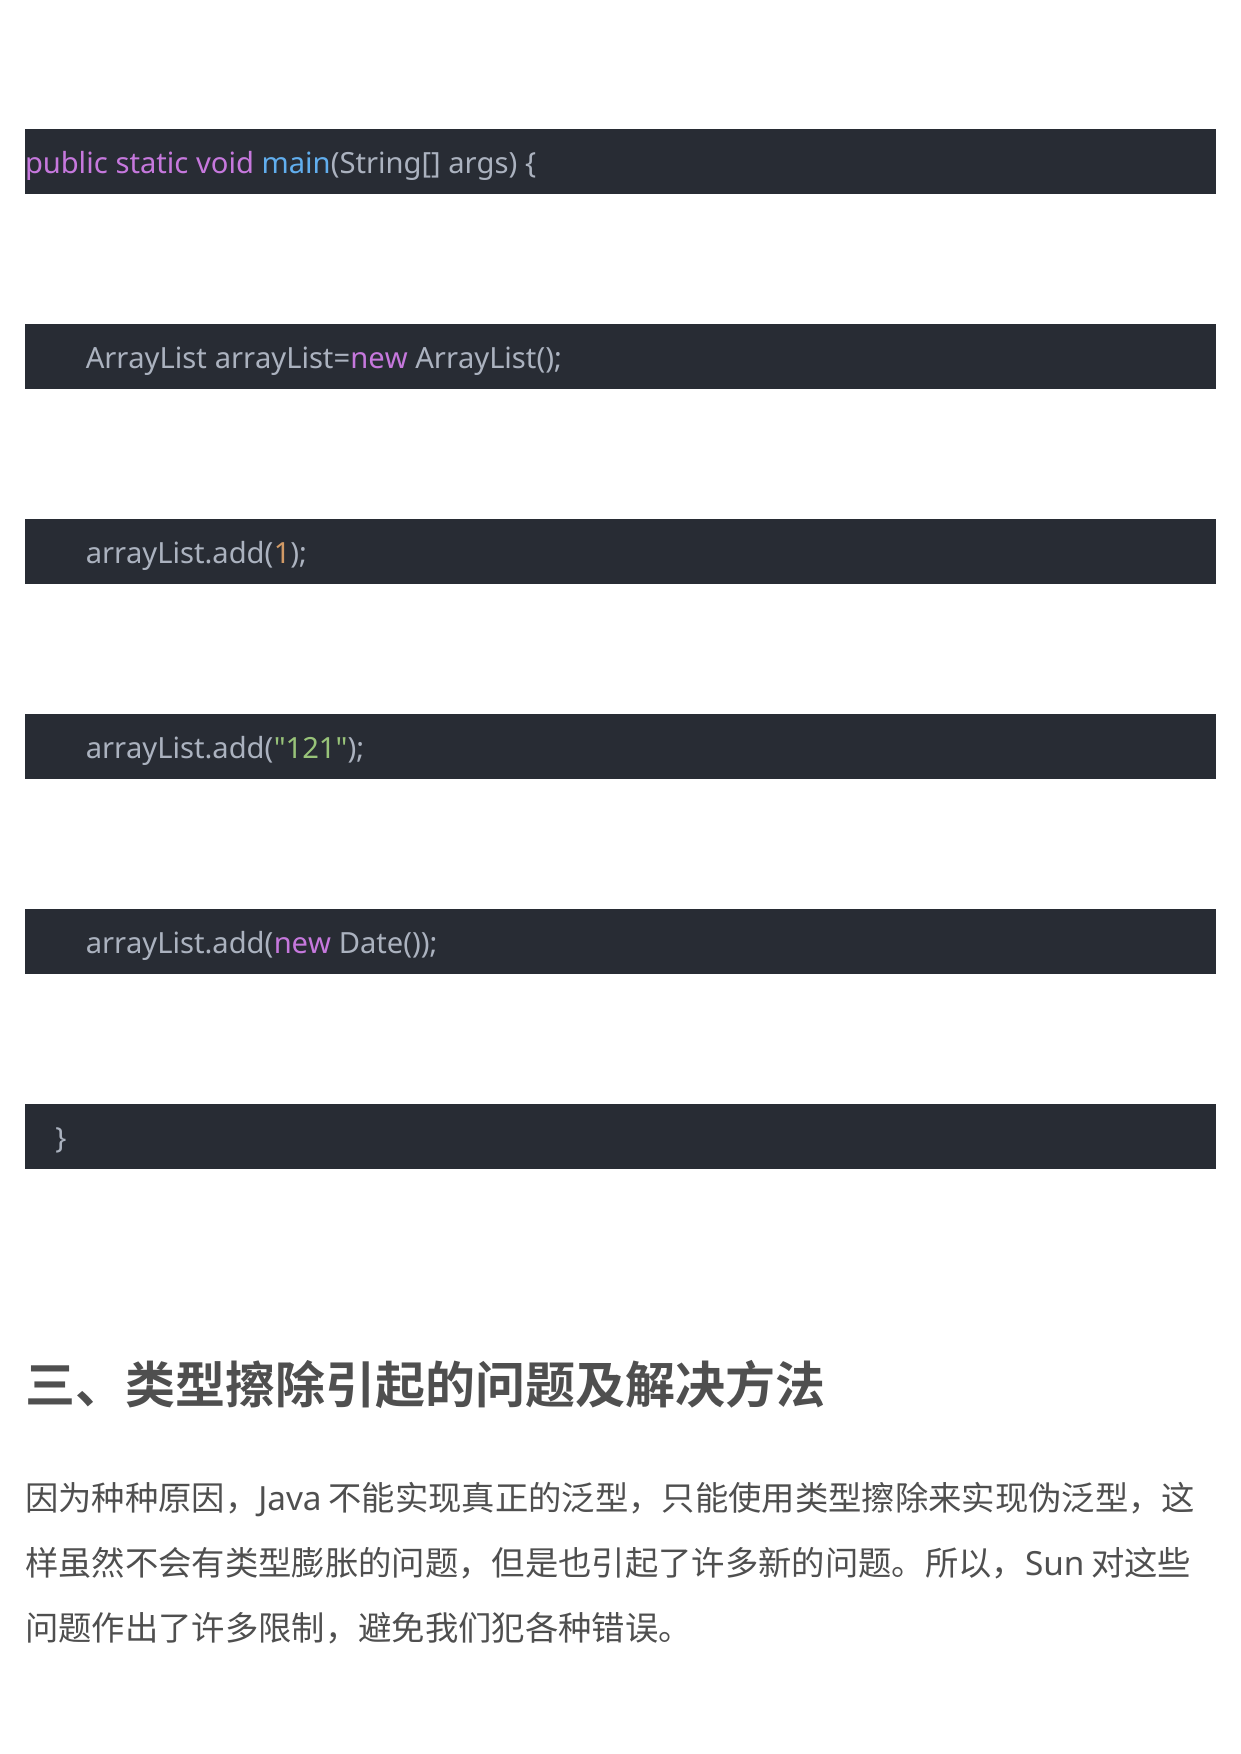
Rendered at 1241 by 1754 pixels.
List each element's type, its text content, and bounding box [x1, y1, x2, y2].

text } [25, 1104, 1216, 1169]
text arrayList.add(1); [25, 519, 1216, 584]
text ArrayList arrayList=new ArrayList(); [25, 324, 1216, 389]
text 因为种种原因，Java不能实现真正的泛型，只能使用类型擦除来实现伪泛型，这样虽然不会有类型膨胀的问题，但是也引起了许多新的问题。所以，Sun对这些问题作出了许多限制，避免我们犯各种错误。 [25, 1464, 1216, 1659]
text arrayList.add(new Date()); [25, 909, 1216, 974]
subtitle 三、类型擦除引起的问题及解决方法 [25, 1333, 1216, 1430]
text public static void main(String[] args) { [25, 129, 1216, 194]
text arrayList.add("121"); [25, 714, 1216, 779]
